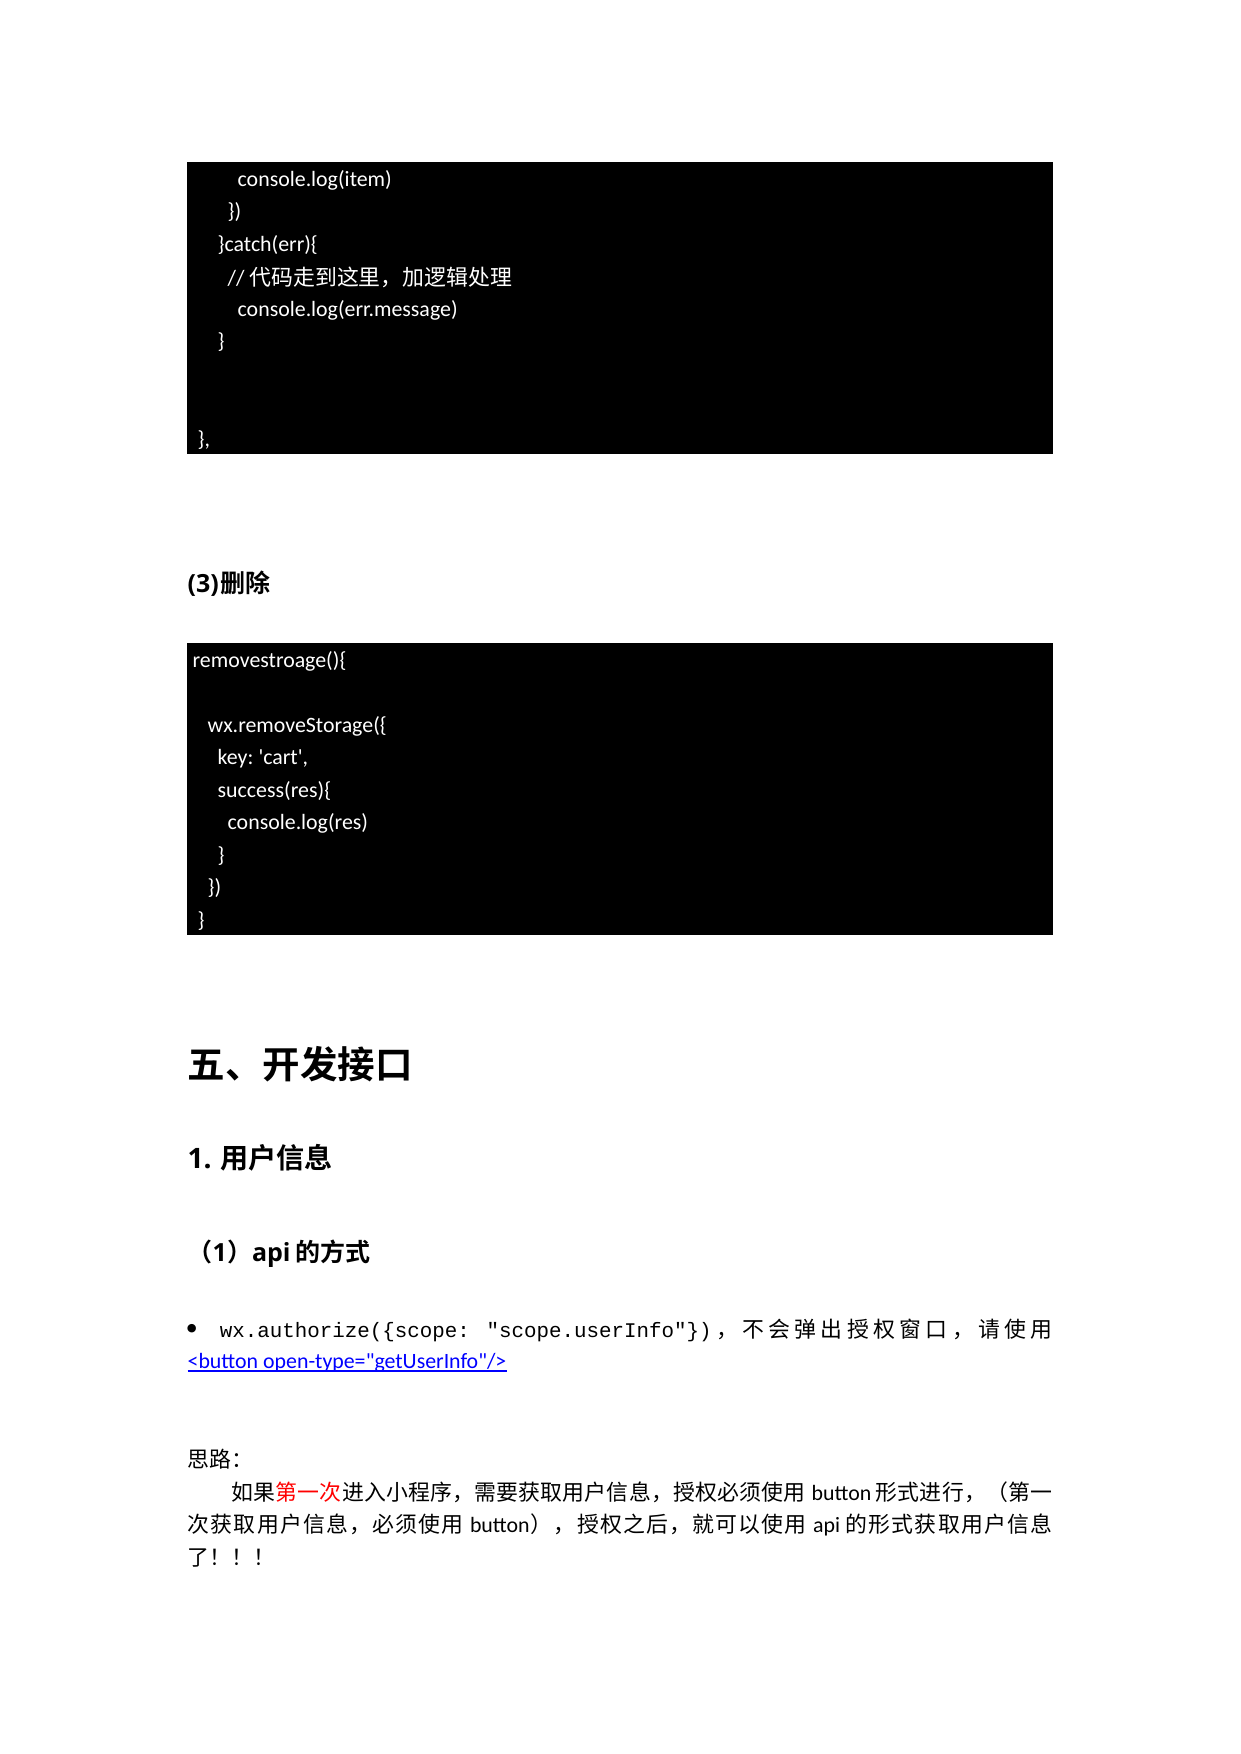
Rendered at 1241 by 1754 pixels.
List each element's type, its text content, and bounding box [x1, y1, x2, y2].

subtitle 用户信息 [187, 1124, 1053, 1189]
text }) [187, 194, 1053, 227]
text key: 'cart', [187, 740, 1053, 773]
text } [187, 903, 1053, 935]
text console.log(res) [187, 805, 1053, 838]
subtitle 开发接口 [187, 1029, 1053, 1094]
text } [187, 324, 1053, 357]
text · wx.authorize({scope: "scope.userInfo"})，不会弹出授权窗口，请使用 <button open-type="getUserInfo"/> [187, 1312, 1053, 1377]
text 如果第一次进入小程序，需要获取用户信息，授权必须使用button形式进行，（第一次获取用户信息，必须使用button），授权之后，就可以使用api的形式获取用户信息了！！！ [187, 1474, 1053, 1572]
text 思路： [187, 1442, 1053, 1474]
text }catch(err){ [187, 227, 1053, 259]
subtitle api的方式 [187, 1218, 1053, 1283]
text }) [187, 870, 1053, 903]
text removestroage(){ [187, 643, 1053, 675]
text wx.removeStorage({ [187, 708, 1053, 740]
text console.log(item) [187, 162, 1053, 194]
subtitle 删除 [187, 549, 1053, 614]
text console.log(err.message) [187, 292, 1053, 324]
text // 代码走到这里，加逻辑处理 [187, 259, 1053, 292]
text success(res){ [187, 773, 1053, 805]
text } [187, 838, 1053, 870]
text }, [187, 422, 1053, 454]
